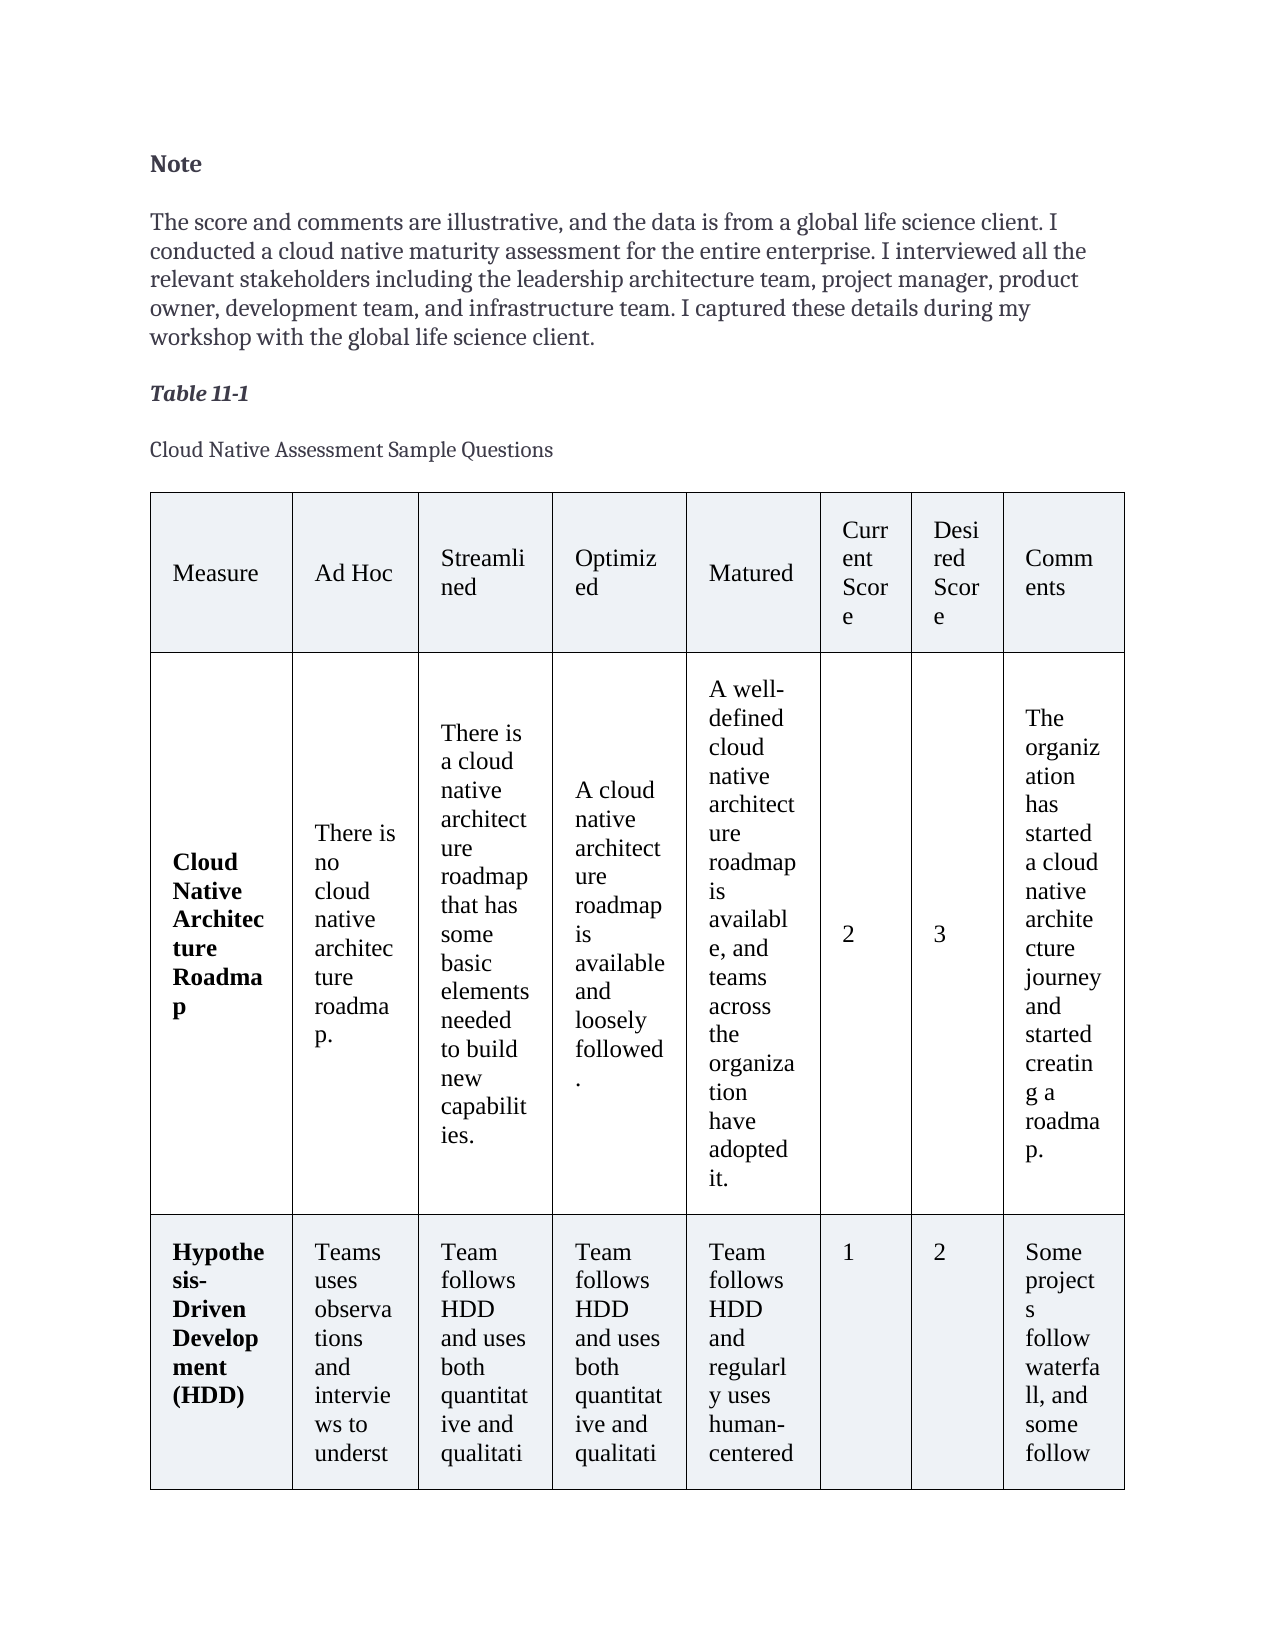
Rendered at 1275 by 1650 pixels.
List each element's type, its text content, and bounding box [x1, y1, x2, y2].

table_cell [293, 1215, 418, 1489]
table_header Streamlined [419, 493, 552, 652]
table_cell 2 [821, 653, 911, 1214]
table_header Comments [1004, 493, 1124, 652]
table_header Desired Score [912, 493, 1003, 652]
table_header Ad Hoc [293, 493, 418, 652]
text The score and comments are illustrative, and the data is from a global life science client. I conducted a cloud native maturity assessment for the entire enterprise. I interviewed all the relevant stakeholders including the leadership architecture team, project manager, product owner, development team, and infrastructure team. I captured these details during my workshop with the global life science client. [150, 208, 1125, 352]
table_header Optimized [553, 493, 686, 652]
table_cell A well-defined cloud native architecture roadmap is available, and teams across the organization have adopted it. [687, 653, 820, 1214]
table_cell 2 [912, 1215, 1003, 1489]
table_cell 3 [912, 653, 1003, 1214]
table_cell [553, 1215, 686, 1489]
text Table 11-1 [150, 381, 1125, 407]
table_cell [419, 1215, 552, 1489]
table_cell Cloud Native Architecture Roadmap [151, 653, 292, 1214]
text Note [150, 150, 1125, 179]
table_cell There is a cloud native architecture roadmap that has some basic elements needed to build new capabilities. [419, 653, 552, 1214]
text Cloud Native Assessment Sample Questions [150, 436, 1125, 463]
table_cell A cloud native architecture roadmap is available and loosely followed. [553, 653, 686, 1214]
table_cell The organization has started a cloud native architecture journey and started creating a roadmap. [1004, 653, 1124, 1214]
table_cell Hypothesis-Driven Development (HDD) [151, 1215, 292, 1489]
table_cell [687, 1215, 820, 1489]
table_cell There is no cloud native architecture roadmap. [293, 653, 418, 1214]
table_header Current Score [821, 493, 911, 652]
table_header Measure [151, 493, 292, 652]
table_header Matured [687, 493, 820, 652]
table_cell 1 [821, 1215, 911, 1489]
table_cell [1004, 1215, 1124, 1489]
